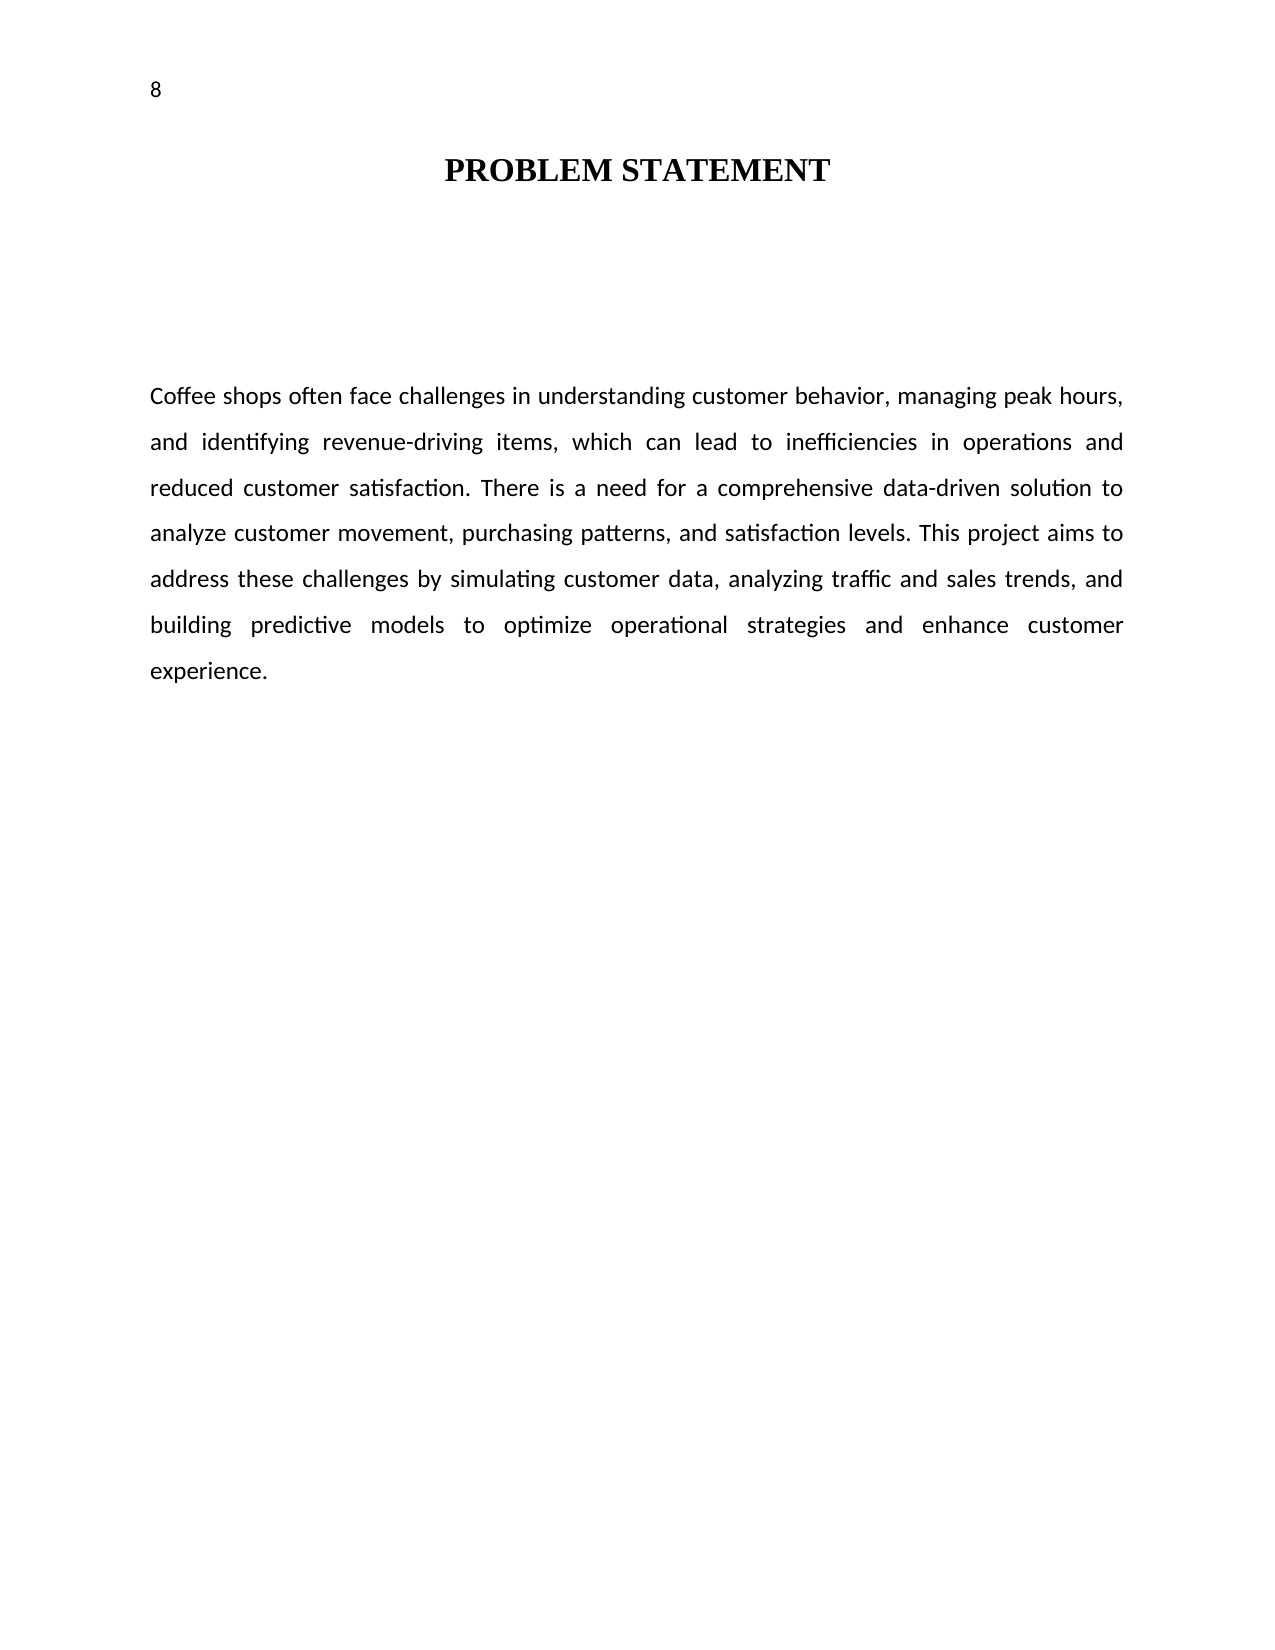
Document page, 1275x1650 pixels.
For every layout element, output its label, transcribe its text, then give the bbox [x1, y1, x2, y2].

text Coffee shops often face challenges in understanding customer behavior, managing peak hours, and identifying revenue-driving items, which can lead to inefficiencies in operations and reduced customer satisfaction. There is a need for a comprehensive data-driven solution to analyze customer movement, purchasing patterns, and satisfaction levels. This project aims to address these challenges by simulating customer data, analyzing traffic and sales trends, and building predictive models to optimize operational strategies and enhance customer experience. [150, 380, 1125, 685]
text PROBLEM STATEMENT [150, 150, 1125, 188]
